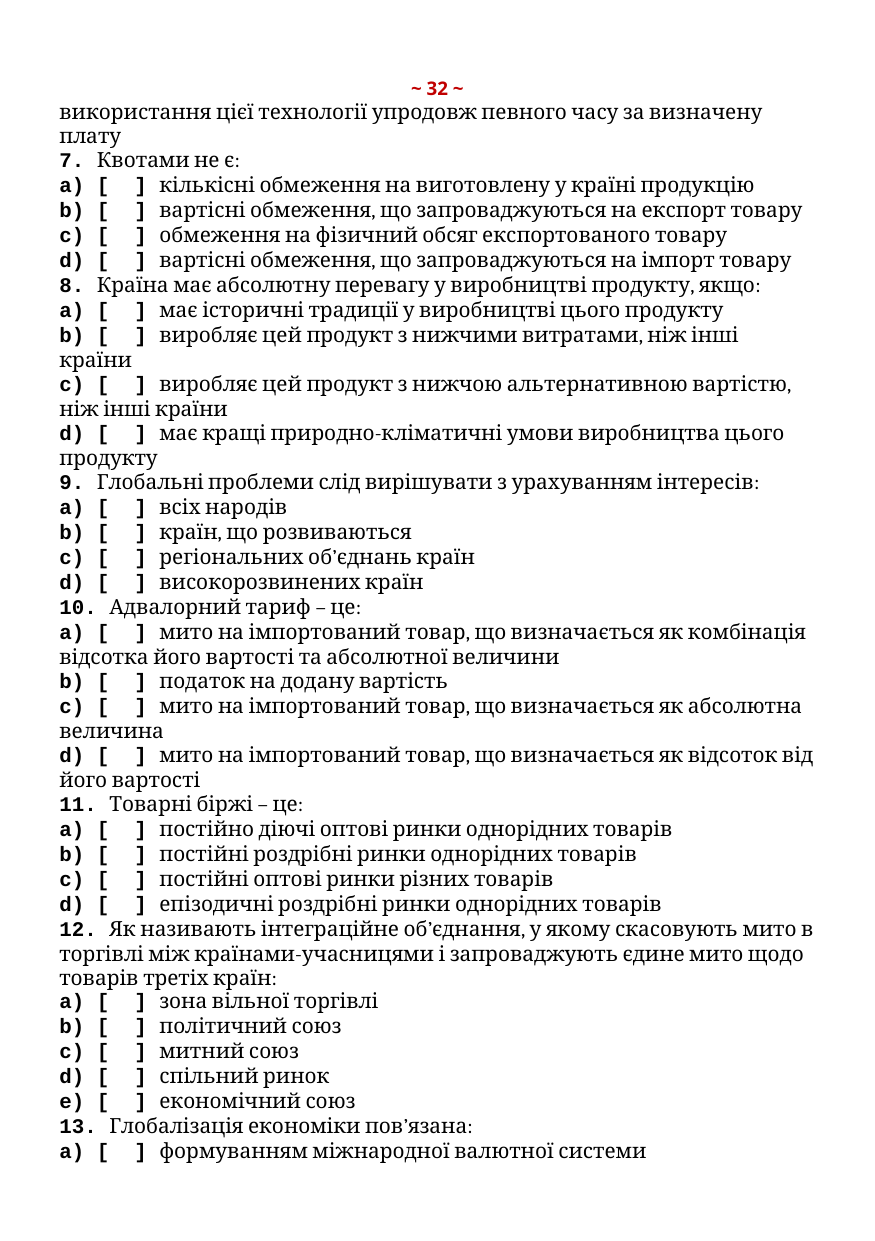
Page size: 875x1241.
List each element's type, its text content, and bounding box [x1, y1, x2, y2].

text b) [ ] країн, що розвиваються [59, 520, 815, 545]
text 12. Як називають інтеграційне об’єднання, у якому скасовують мито в торгівлі між країнами-учасницями і запроваджують єдине мито щодо товарів третіх країн: [59, 917, 815, 990]
text d) [ ] спільний ринок [59, 1065, 815, 1090]
text 9. Глобальні проблеми слід вирішувати з урахуванням інтересів: [59, 470, 815, 495]
text c) [ ] регіональних об’єднань країн [59, 545, 815, 570]
text a) [ ] має історичні традиції у виробництві цього продукту [59, 298, 815, 323]
text a) [ ] мито на імпортований товар, що визначається як комбінація відсотка його вартості та абсолютної величини [59, 620, 815, 669]
text e) [ ] економічний союз [59, 1090, 815, 1115]
text 8. Країна має абсолютну перевагу у виробництві продукту, якщо: [59, 273, 815, 298]
text a) [ ] всіх народів [59, 495, 815, 520]
text c) [ ] виробляє цей продукт з нижчою альтернативною вартістю, ніж інші країни [59, 372, 815, 421]
text c) [ ] митний союз [59, 1040, 815, 1065]
text 10. Адвалорний тариф – це: [59, 595, 815, 620]
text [59, 101, 815, 148]
text d) [ ] мито на імпортований товар, що визначається як відсоток від його вартості [59, 743, 815, 792]
text b) [ ] політичний союз [59, 1015, 815, 1040]
text b) [ ] виробляє цей продукт з нижчими витратами, ніж інші країни [59, 323, 815, 372]
text b) [ ] вартісні обмеження, що запроваджуються на експорт товару [59, 198, 815, 223]
text a) [ ] формуванням міжнародної валютної системи [59, 1140, 815, 1165]
text d) [ ] епізодичні роздрібні ринки однорідних товарів [59, 892, 815, 917]
text 13. Глобалізація економіки пов’язана: [59, 1115, 815, 1140]
text d) [ ] має кращі природно-кліматичні умови виробництва цього продукту [59, 421, 815, 470]
text a) [ ] постійно діючі оптові ринки однорідних товарів [59, 817, 815, 842]
text c) [ ] постійні оптові ринки різних товарів [59, 867, 815, 892]
text c) [ ] обмеження на фізичний обсяг експортованого товару [59, 223, 815, 248]
text d) [ ] вартісні обмеження, що запроваджуються на імпорт товару [59, 248, 815, 273]
text b) [ ] податок на додану вартість [59, 669, 815, 694]
text 7. Квотами не є: [59, 148, 815, 173]
text a) [ ] зона вільної торгівлі [59, 990, 815, 1015]
text c) [ ] мито на імпортований товар, що визначається як абсолютна величина [59, 694, 815, 743]
text b) [ ] постійні роздрібні ринки однорідних товарів [59, 842, 815, 867]
text d) [ ] високорозвинених країн [59, 570, 815, 595]
text a) [ ] кількісні обмеження на виготовлену у країні продукцію [59, 173, 815, 198]
text 11. Товарні біржі – це: [59, 792, 815, 817]
